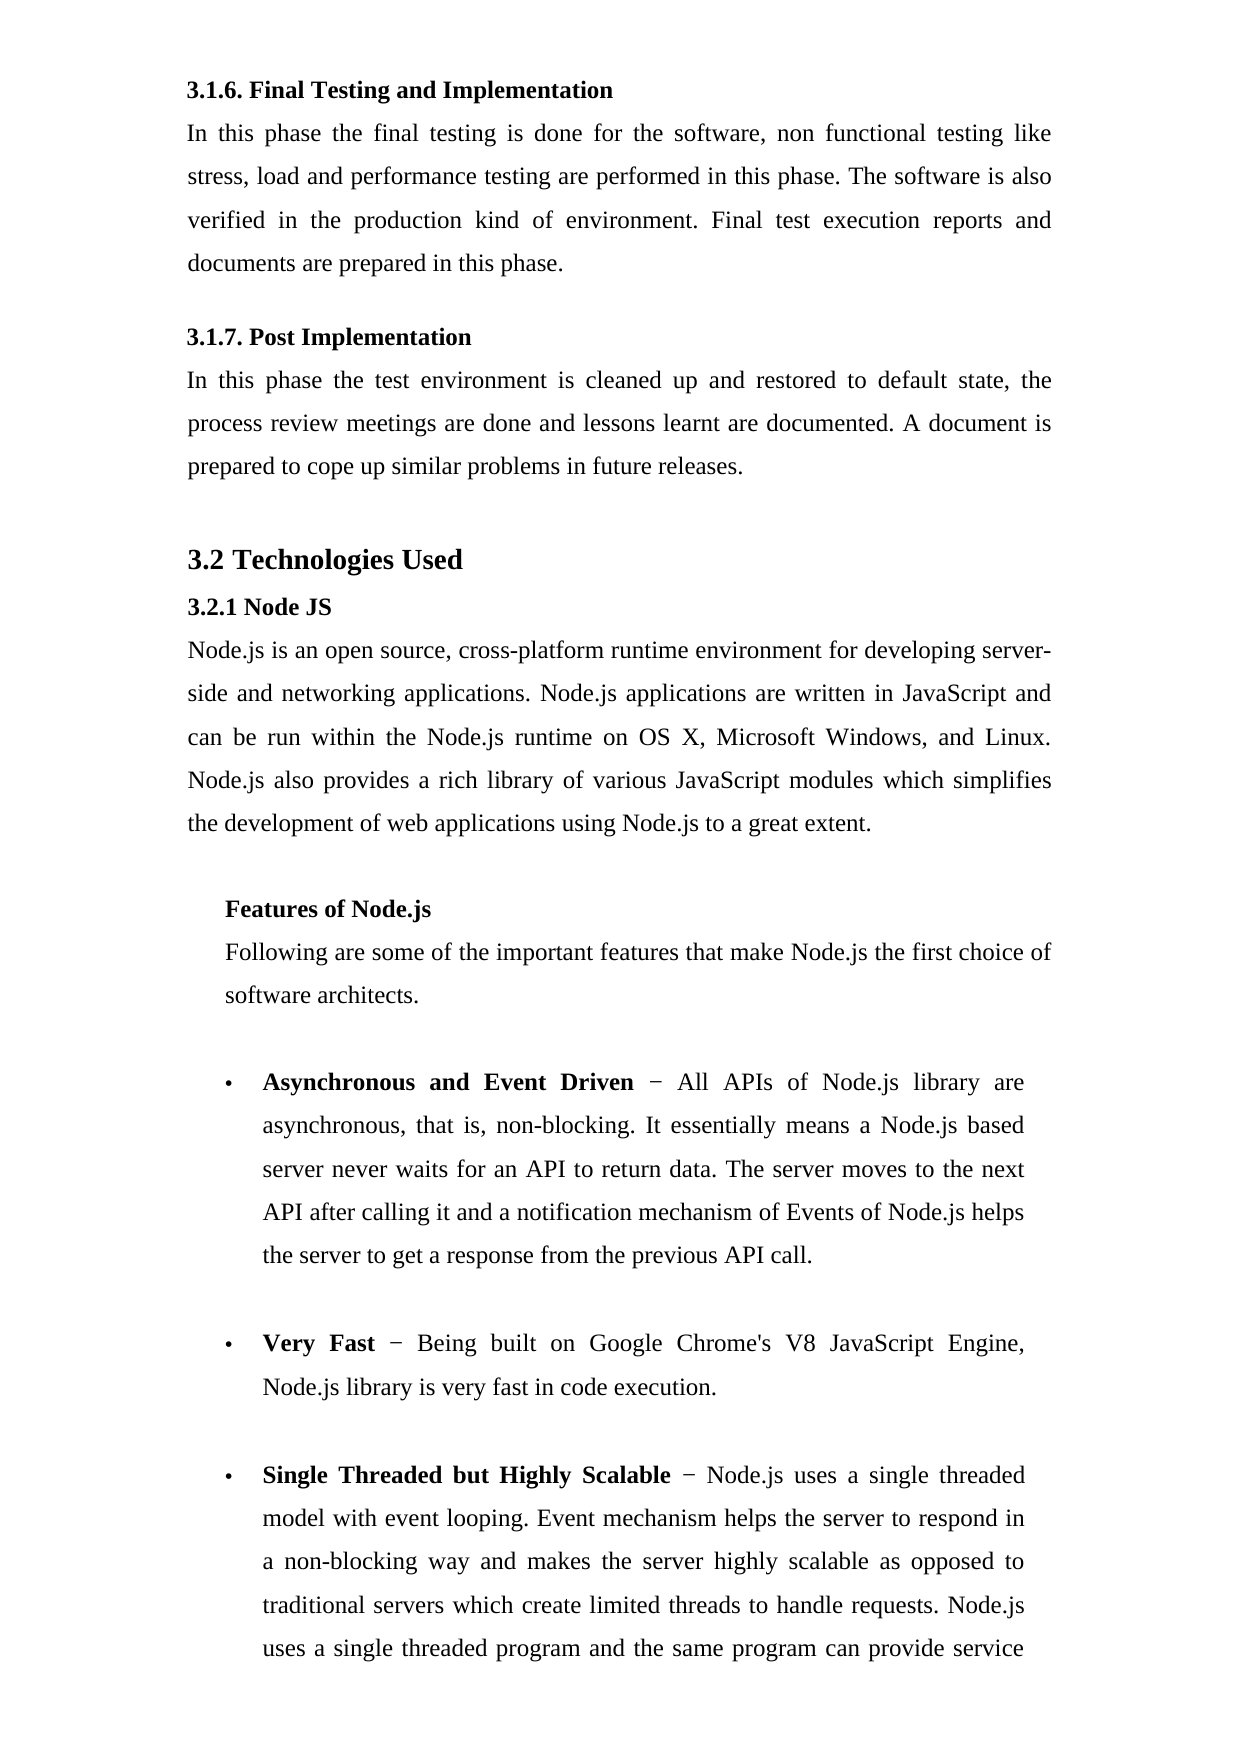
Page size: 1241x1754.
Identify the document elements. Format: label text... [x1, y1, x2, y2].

text Following are some of the important features that make Node.js the first choice of software architects. [225, 937, 1053, 1009]
text 3.2 Technologies Used [187, 542, 1053, 575]
text Features of Node.js [225, 894, 1053, 923]
text In this phase the test environment is cleaned up and restored to default state, the process review meetings are done and lessons learnt are documented. A document is prepared to cope up similar problems in future releases. [186, 365, 1053, 480]
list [225, 1460, 1025, 1662]
text 3.2.1 Node JS [187, 592, 1053, 621]
text 3.1.6. Final Testing and Implementation [186, 75, 1053, 104]
text Node.js is an open source, cross-platform runtime environment for developing server-side and networking applications. Node.js applications are written in JavaScript and can be run within the Node.js runtime on OS X, Microsoft Windows, and Linux. Node.js also provides a rich library of various JavaScript modules which simplifies the development of web applications using Node.js to a great extent. [187, 635, 1053, 837]
list Very Fast − Being built on Google Chrome's V8 JavaScript Engine, Node.js library is very fast in code execution. [225, 1328, 1025, 1401]
text 3.1.7. Post Implementation [186, 322, 1053, 350]
text In this phase the final testing is done for the software, non functional testing like stress, load and performance testing are performed in this phase. The software is also verified in the production kind of environment. Final test execution reports and documents are prepared in this phase. [186, 118, 1053, 277]
list Asynchronous and Event Driven − All APIs of Node.js library are asynchronous, that is, non-blocking. It essentially means a Node.js based server never waits for an API to return data. The server moves to the next API after calling it and a notification mechanism of Events of Node.js helps the server to get a response from the previous API call. [225, 1067, 1025, 1269]
